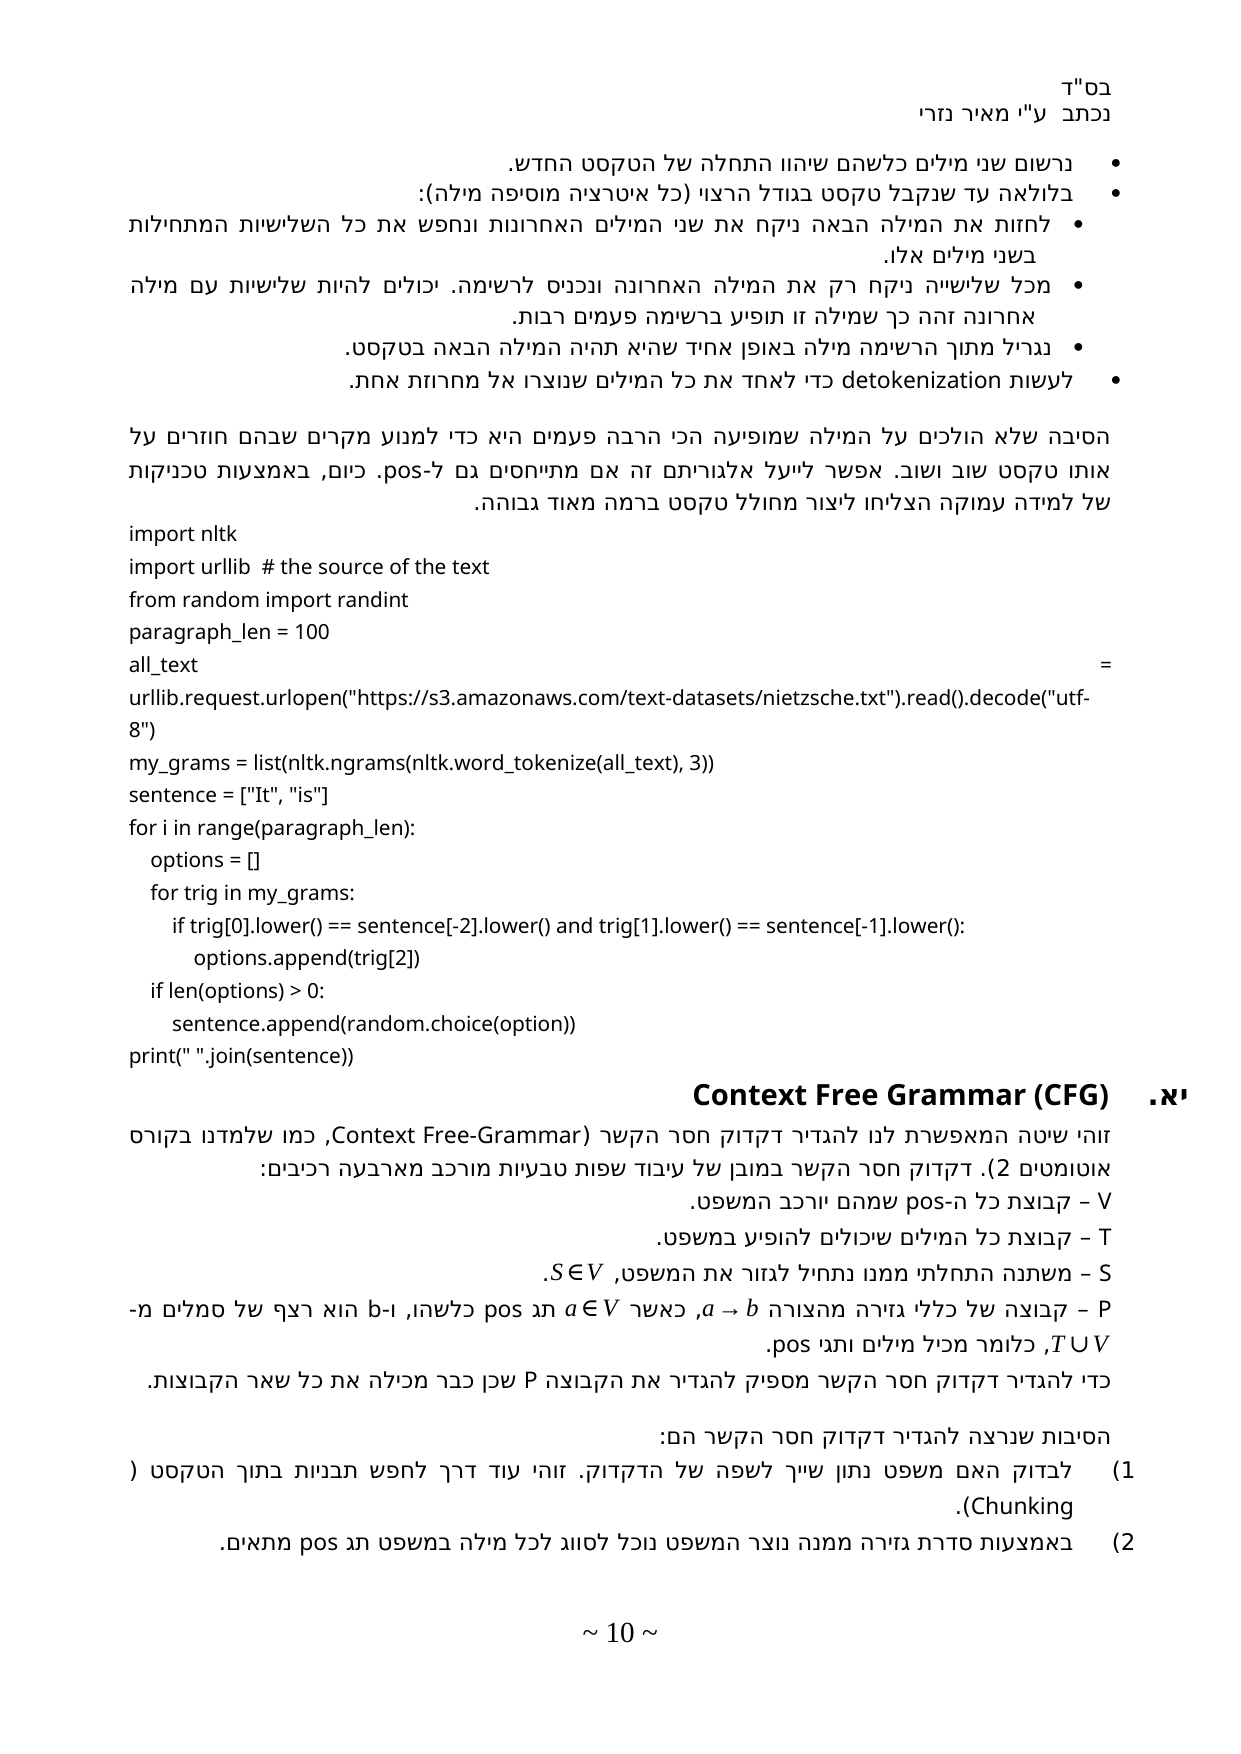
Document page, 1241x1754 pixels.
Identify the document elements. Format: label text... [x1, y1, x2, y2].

text הסיבות שנרצה להגדיר דקדוק חסר הקשר הם: [128, 1423, 1112, 1450]
text זוהי שיטה המאפשרת לנו להגדיר דקדוק חסר הקשר (Context Free-Grammar, כמו שלמדנו בקורס אוטומטים 2). דקדוק חסר הקשר במובן של עיבוד שפות טבעיות מורכב מארבעה רכיבים: [128, 1119, 1112, 1181]
text sentence = ["It", "is"] [128, 780, 1112, 809]
text sentence.append(random.choice(option)) [128, 1009, 1112, 1037]
list לחזות את המילה הבאה ניקח את שני המילים האחרונות ונחפש את כל השלישיות המתחילות בשני מילים אלו. [128, 211, 1074, 268]
text print(" ".join(sentence)) [128, 1041, 1112, 1070]
text כדי להגדיר דקדוק חסר הקשר מספיק להגדיר את הקבוצה P שכן כבר מכילה את כל שאר הקבוצות. [128, 1364, 1112, 1396]
text for i in range(paragraph_len): [128, 813, 1112, 841]
text my_grams = list(nltk.ngrams(nltk.word_tokenize(all_text), 3)) [128, 748, 1112, 776]
text P – קבוצה של כללי גזירה מהצורה , כאשר תג pos כלשהו, ו-b הוא רצף של סמלים מ-, כלומר מכיל מילים ותגי pos. [128, 1293, 1112, 1359]
text S – משתנה התחלתי ממנו נתחיל לגזור את המשפט, . [128, 1257, 1112, 1288]
list לבדוק האם משפט נתון שייך לשפה של הדקדוק. זוהי עוד דרך לחפש תבניות בתוך הטקסט (Chunking). [128, 1454, 1112, 1521]
subtitle Context Free Grammar (CFG) [128, 1074, 1147, 1113]
text options.append(trig[2]) [128, 943, 1112, 972]
text import urllib # the source of the text [128, 552, 1112, 581]
text import nltk [128, 519, 1112, 548]
list מכל שלישייה ניקח רק את המילה האחרונה ונכניס לרשימה. יכולים להיות שלישיות עם מילה אחרונה זהה כך שמילה זו תופיע ברשימה פעמים רבות. [128, 272, 1074, 330]
text for trig in my_grams: [128, 878, 1112, 907]
text from random import randint [128, 585, 1112, 613]
list נגריל מתוך הרשימה מילה באופן אחיד שהיא תהיה המילה הבאה בטקסט. [128, 334, 1074, 360]
list לעשות detokenization כדי לאחד את כל המילים שנוצרו אל מחרוזת אחת. [128, 364, 1112, 396]
text paragraph_len = 100 [128, 617, 1112, 646]
text if len(options) > 0: [128, 976, 1112, 1004]
text if trig[0].lower() == sentence[-2].lower() and trig[1].lower() == sentence[-1].lower(): [128, 911, 1112, 939]
list בלולאה עד שנקבל טקסט בגודל הרצוי (כל איטרציה מוסיפה מילה): [128, 181, 1112, 207]
text V – קבוצת כל ה-pos שמהם יורכב המשפט. [128, 1185, 1112, 1217]
text all_text = urllib.request.urlopen("https://s3.amazonaws.com/text-datasets/nietzsche.txt").read().decode("utf-8") [128, 650, 1112, 744]
list נרשום שני מילים כלשהם שיהוו התחלה של הטקסט החדש. [128, 150, 1112, 177]
text options = [] [128, 846, 1112, 874]
text T – קבוצת כל המילים שיכולים להופיע במשפט. [128, 1221, 1112, 1252]
list באמצעות סדרת גזירה ממנה נוצר המשפט נוכל לסווג לכל מילה במשפט תג pos מתאים. [128, 1526, 1112, 1557]
text הסיבה שלא הולכים על המילה שמופיעה הכי הרבה פעמים היא כדי למנוע מקרים שבהם חוזרים על אותו טקסט שוב ושוב. אפשר לייעל אלגוריתם זה אם מתייחסים גם ל-pos. כיום, באמצעות טכניקות של למידה עמוקה הצליחו ליצור מחולל טקסט ברמה מאוד גבוהה. [128, 423, 1112, 516]
